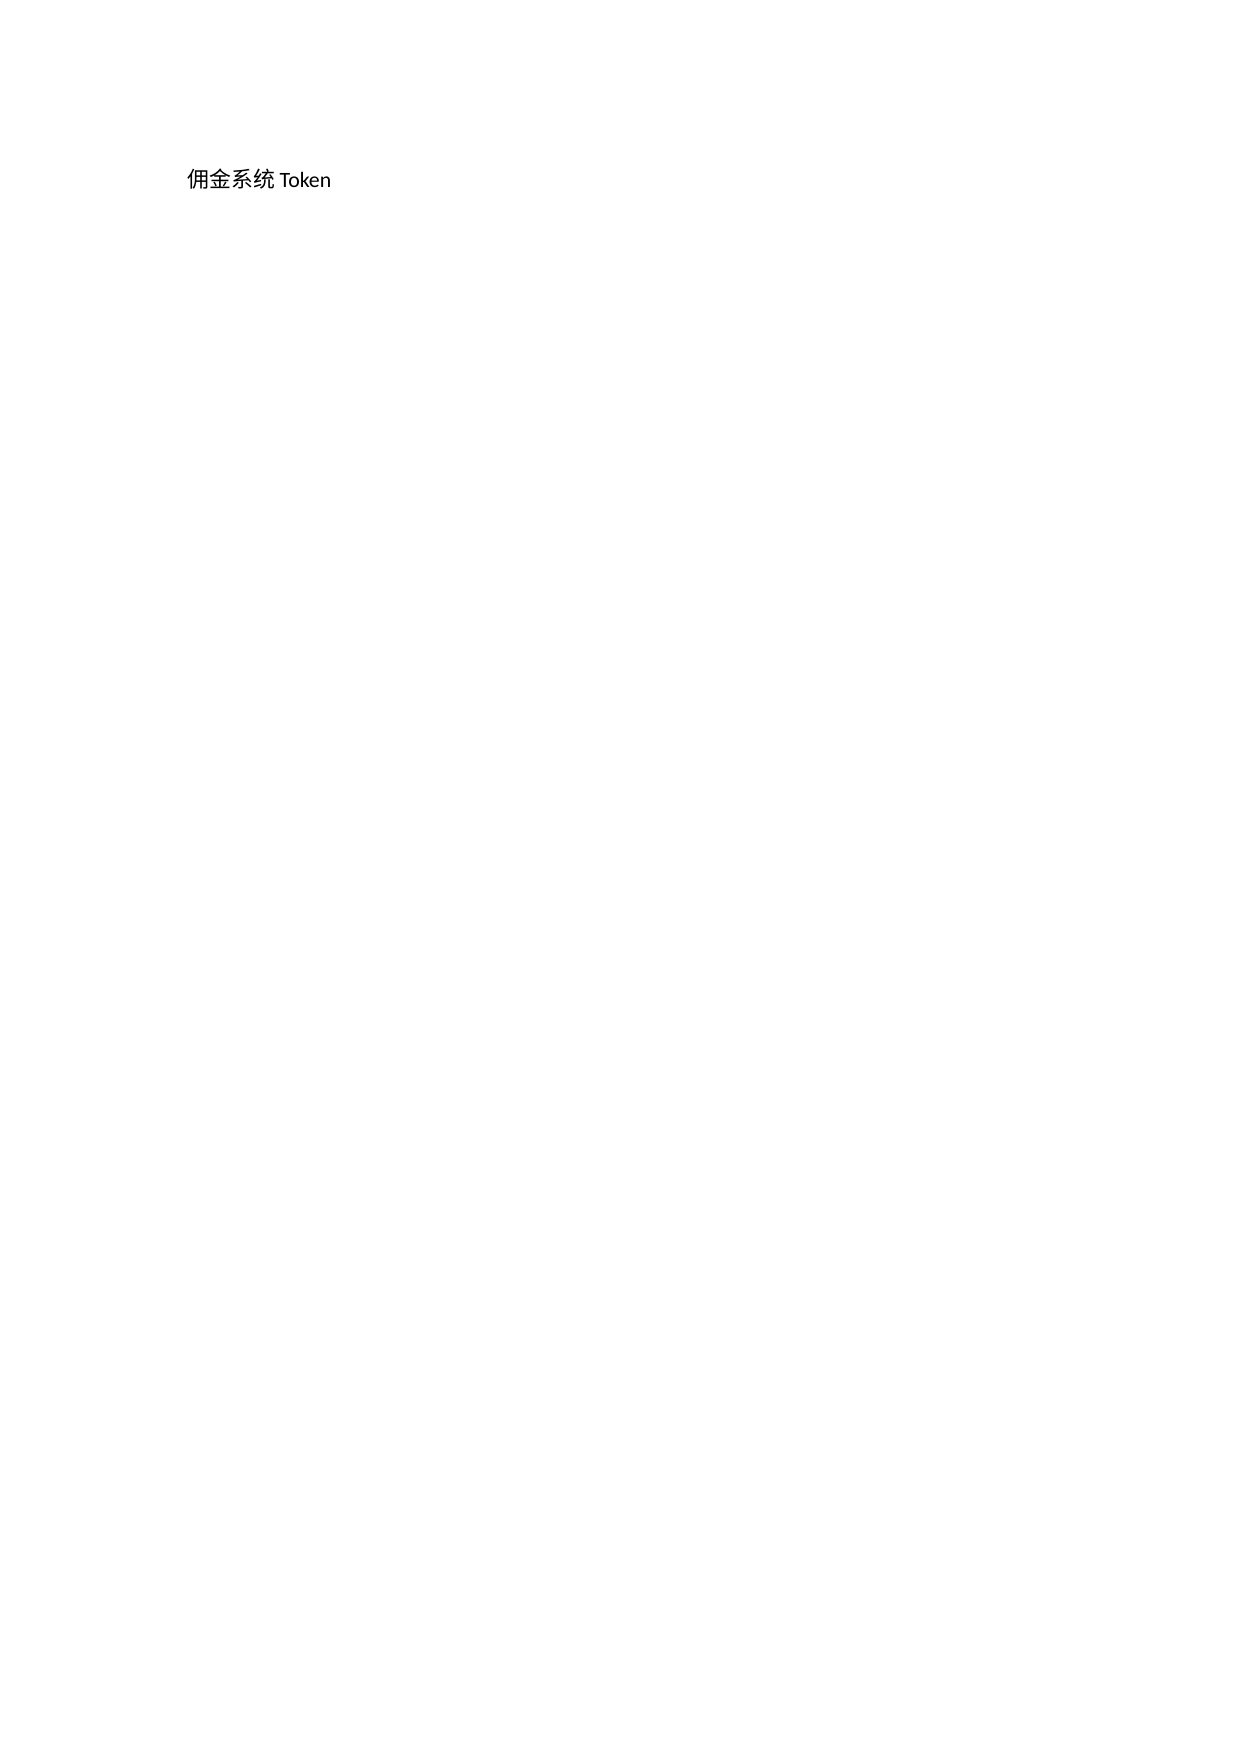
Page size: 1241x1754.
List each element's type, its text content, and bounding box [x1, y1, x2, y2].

text 佣金系统Token [187, 162, 1053, 194]
